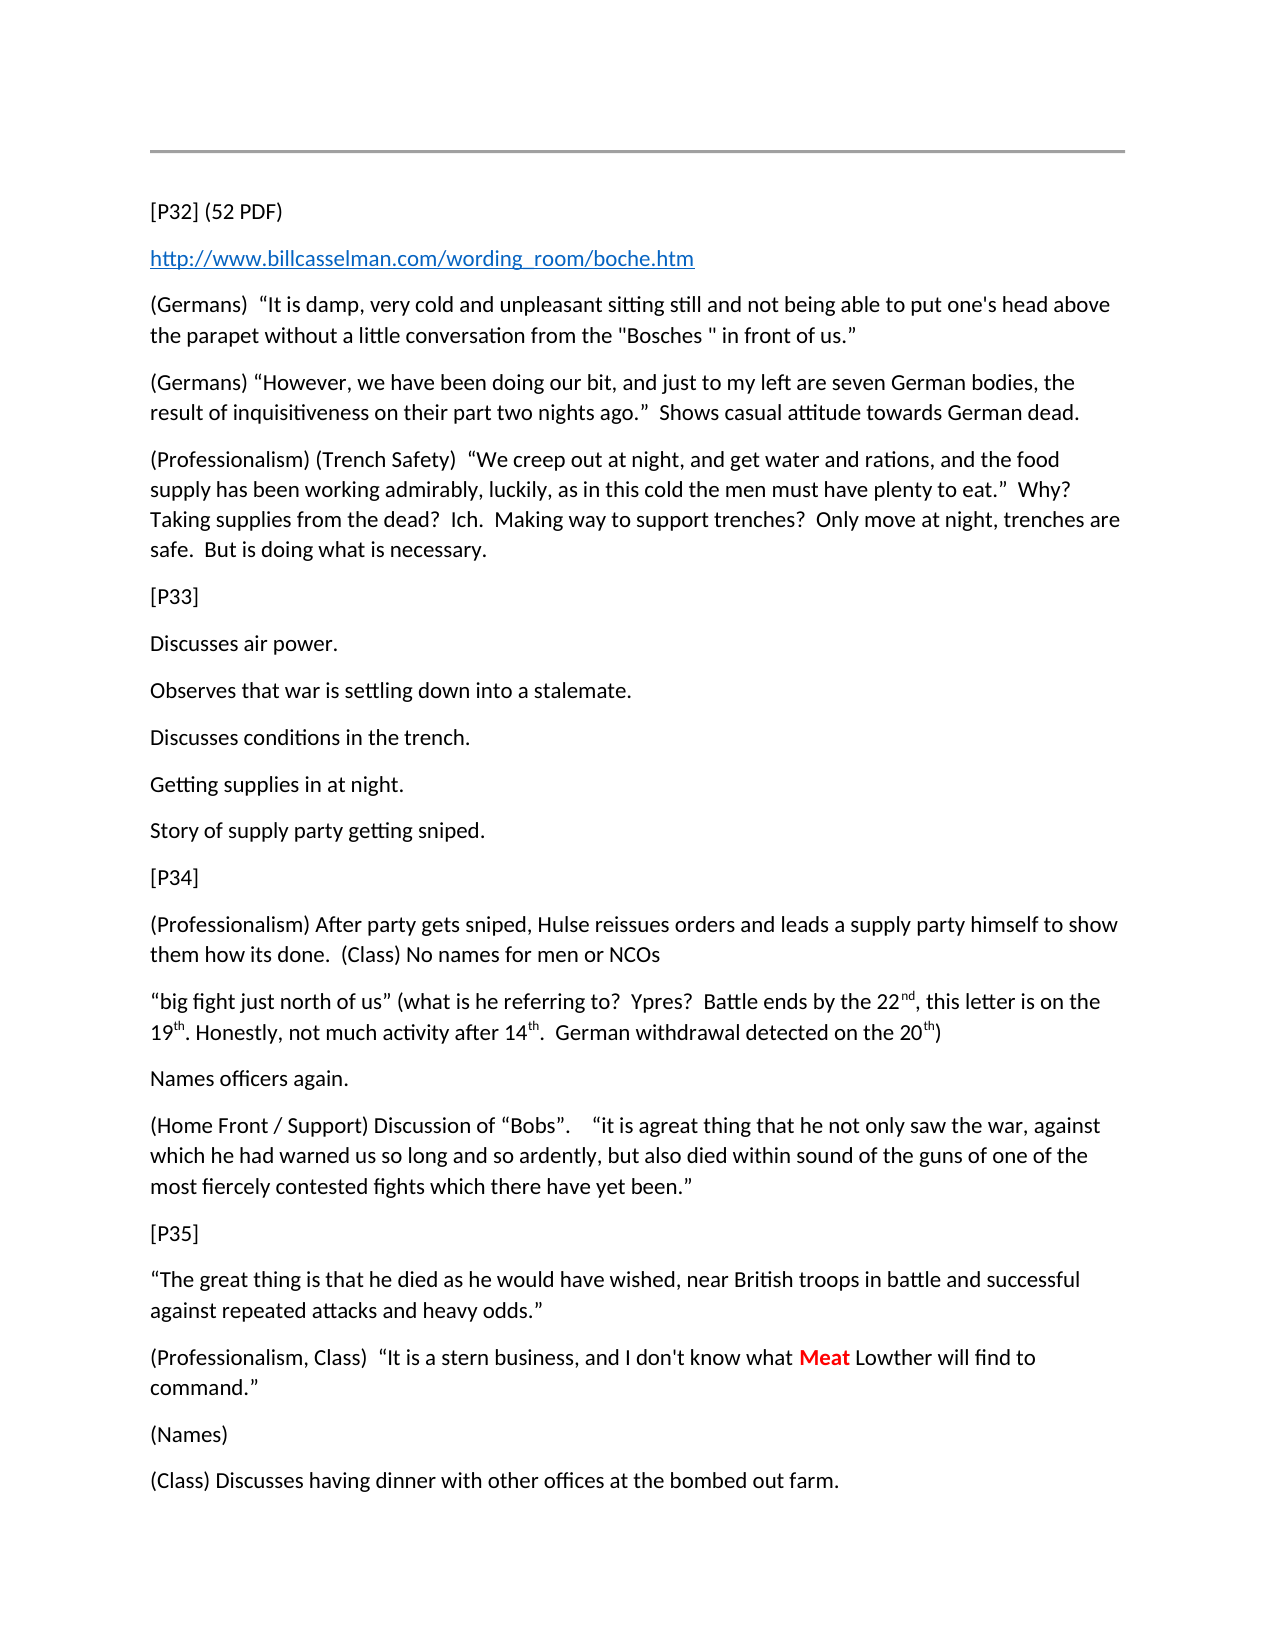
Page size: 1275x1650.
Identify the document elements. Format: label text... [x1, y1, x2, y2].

text (Germans) “However, we have been doing our bit, and just to my left are seven German bodies, the result of inquisitiveness on their part two nights ago.” Shows casual attitude towards German dead. [150, 368, 1125, 426]
text [P34] [150, 863, 1125, 892]
text Discusses conditions in the trench. [150, 723, 1125, 751]
text (Professionalism) After party gets sniped, Hulse reissues orders and leads a supply party himself to show them how its done. (Class) No names for men or NCOs [150, 910, 1125, 969]
text [P35] [150, 1219, 1125, 1247]
text “big fight just north of us” (what is he referring to? Ypres? Battle ends by the 22nd, this letter is on the 19th. Honestly, not much activity after 14th. German withdrawal detected on the 20th) [150, 987, 1125, 1046]
text Getting supplies in at night. [150, 770, 1125, 798]
text (Home Front / Support) Discussion of “Bobs”. “it is agreat thing that he not only saw the war, against which he had warned us so long and so ardently, but also died within sound of the guns of one of the most fiercely contested fights which there have yet been.” [150, 1111, 1125, 1200]
text Discusses air power. [150, 629, 1125, 657]
text “The great thing is that he died as he would have wished, near British troops in battle and successful against repeated attacks and heavy odds.” [150, 1266, 1125, 1324]
text (Professionalism) (Trench Safety) “We creep out at night, and get water and rations, and the food supply has been working admirably, luckily, as in this cold the men must have plenty to eat.” Why? Taking supplies from the dead? Ich. Making way to support trenches? Only move at night, trenches are safe. But is doing what is necessary. [150, 445, 1125, 563]
text Names officers again. [150, 1064, 1125, 1093]
text (Class) Discusses having dinner with other offices at the bombed out farm. [150, 1467, 1125, 1495]
text [P32] (52 PDF) [150, 197, 1125, 225]
text (Professionalism, Class) “It is a stern business, and I don't know what Meat Lowther will find to command.” [150, 1343, 1125, 1401]
text [P33] [150, 582, 1125, 610]
text (Names) [150, 1420, 1125, 1448]
text http://www.billcasselman.com/wording_room/boche.htm [150, 244, 1125, 272]
text Observes that war is settling down into a stalemate. [150, 676, 1125, 704]
text Story of supply party getting sniped. [150, 817, 1125, 845]
text (Germans) “It is damp, very cold and unpleasant sitting still and not being able to put one's head above the parapet without a little conversation from the "Bosches " in front of us.” [150, 291, 1125, 349]
